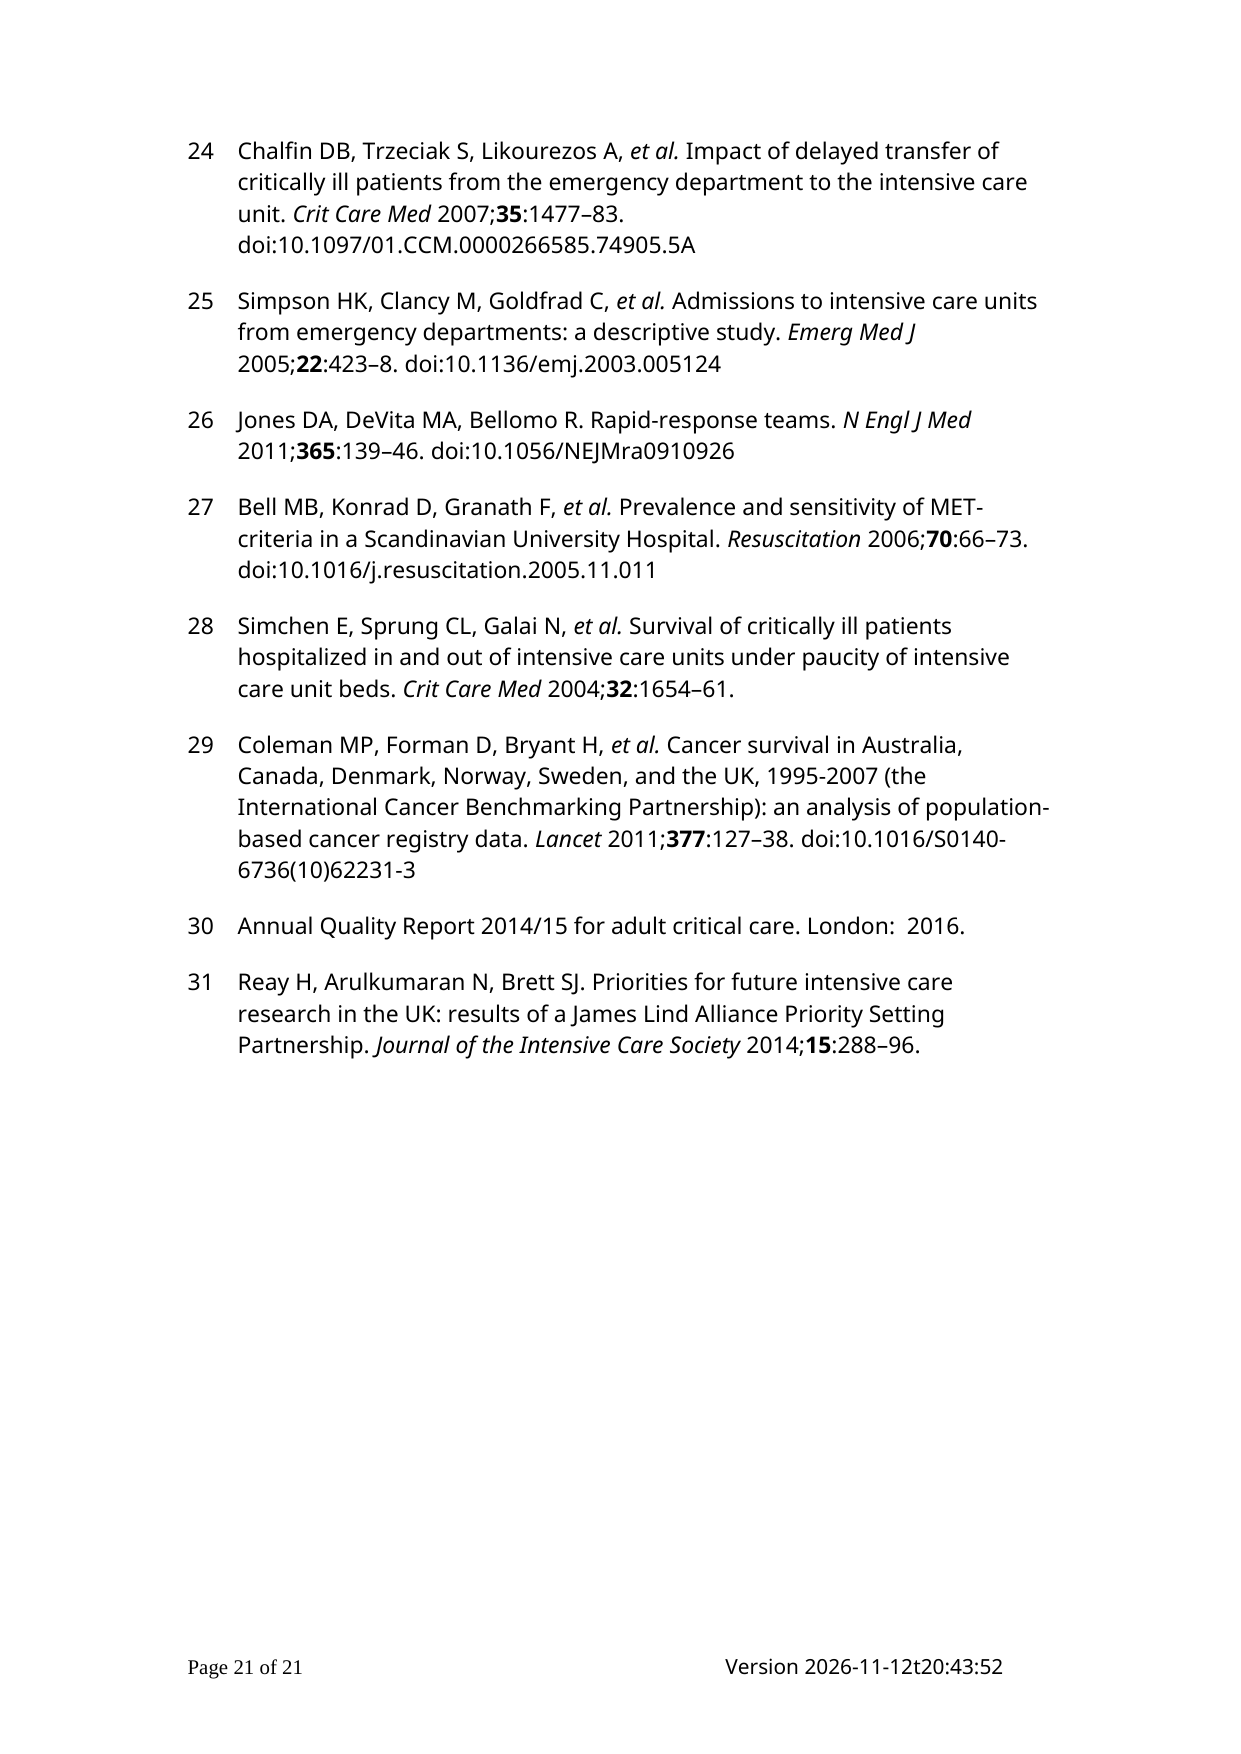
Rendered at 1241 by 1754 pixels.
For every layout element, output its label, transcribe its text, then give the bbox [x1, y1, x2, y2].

text 26 Jones DA, DeVita MA, Bellomo R. Rapid-response teams. N Engl J Med 2011;365:139–46. doi:10.1056/NEJMra0910926 [187, 404, 1053, 466]
text 29 Coleman MP, Forman D, Bryant H, et al. Cancer survival in Australia, Canada, Denmark, Norway, Sweden, and the UK, 1995-2007 (the International Cancer Benchmarking Partnership): an analysis of population-based cancer registry data. Lancet 2011;377:127–38. doi:10.1016/S0140-6736(10)62231-3 [187, 729, 1053, 885]
text 28 Simchen E, Sprung CL, Galai N, et al. Survival of critically ill patients hospitalized in and out of intensive care units under paucity of intensive care unit beds. Crit Care Med 2004;32:1654–61. [187, 610, 1053, 704]
text 24 Chalfin DB, Trzeciak S, Likourezos A, et al. Impact of delayed transfer of critically ill patients from the emergency department to the intensive care unit. Crit Care Med 2007;35:1477–83. doi:10.1097/01.CCM.0000266585.74905.5A [187, 135, 1053, 260]
text 31 Reay H, Arulkumaran N, Brett SJ. Priorities for future intensive care research in the UK: results of a James Lind Alliance Priority Setting Partnership. Journal of the Intensive Care Society 2014;15:288–96. [187, 966, 1053, 1060]
text 25 Simpson HK, Clancy M, Goldfrad C, et al. Admissions to intensive care units from emergency departments: a descriptive study. Emerg Med J 2005;22:423–8. doi:10.1136/emj.2003.005124 [187, 285, 1053, 379]
text 27 Bell MB, Konrad D, Granath F, et al. Prevalence and sensitivity of MET-criteria in a Scandinavian University Hospital. Resuscitation 2006;70:66–73. doi:10.1016/j.resuscitation.2005.11.011 [187, 491, 1053, 585]
text 30 Annual Quality Report 2014/15 for adult critical care. London: 2016. [187, 910, 1053, 941]
